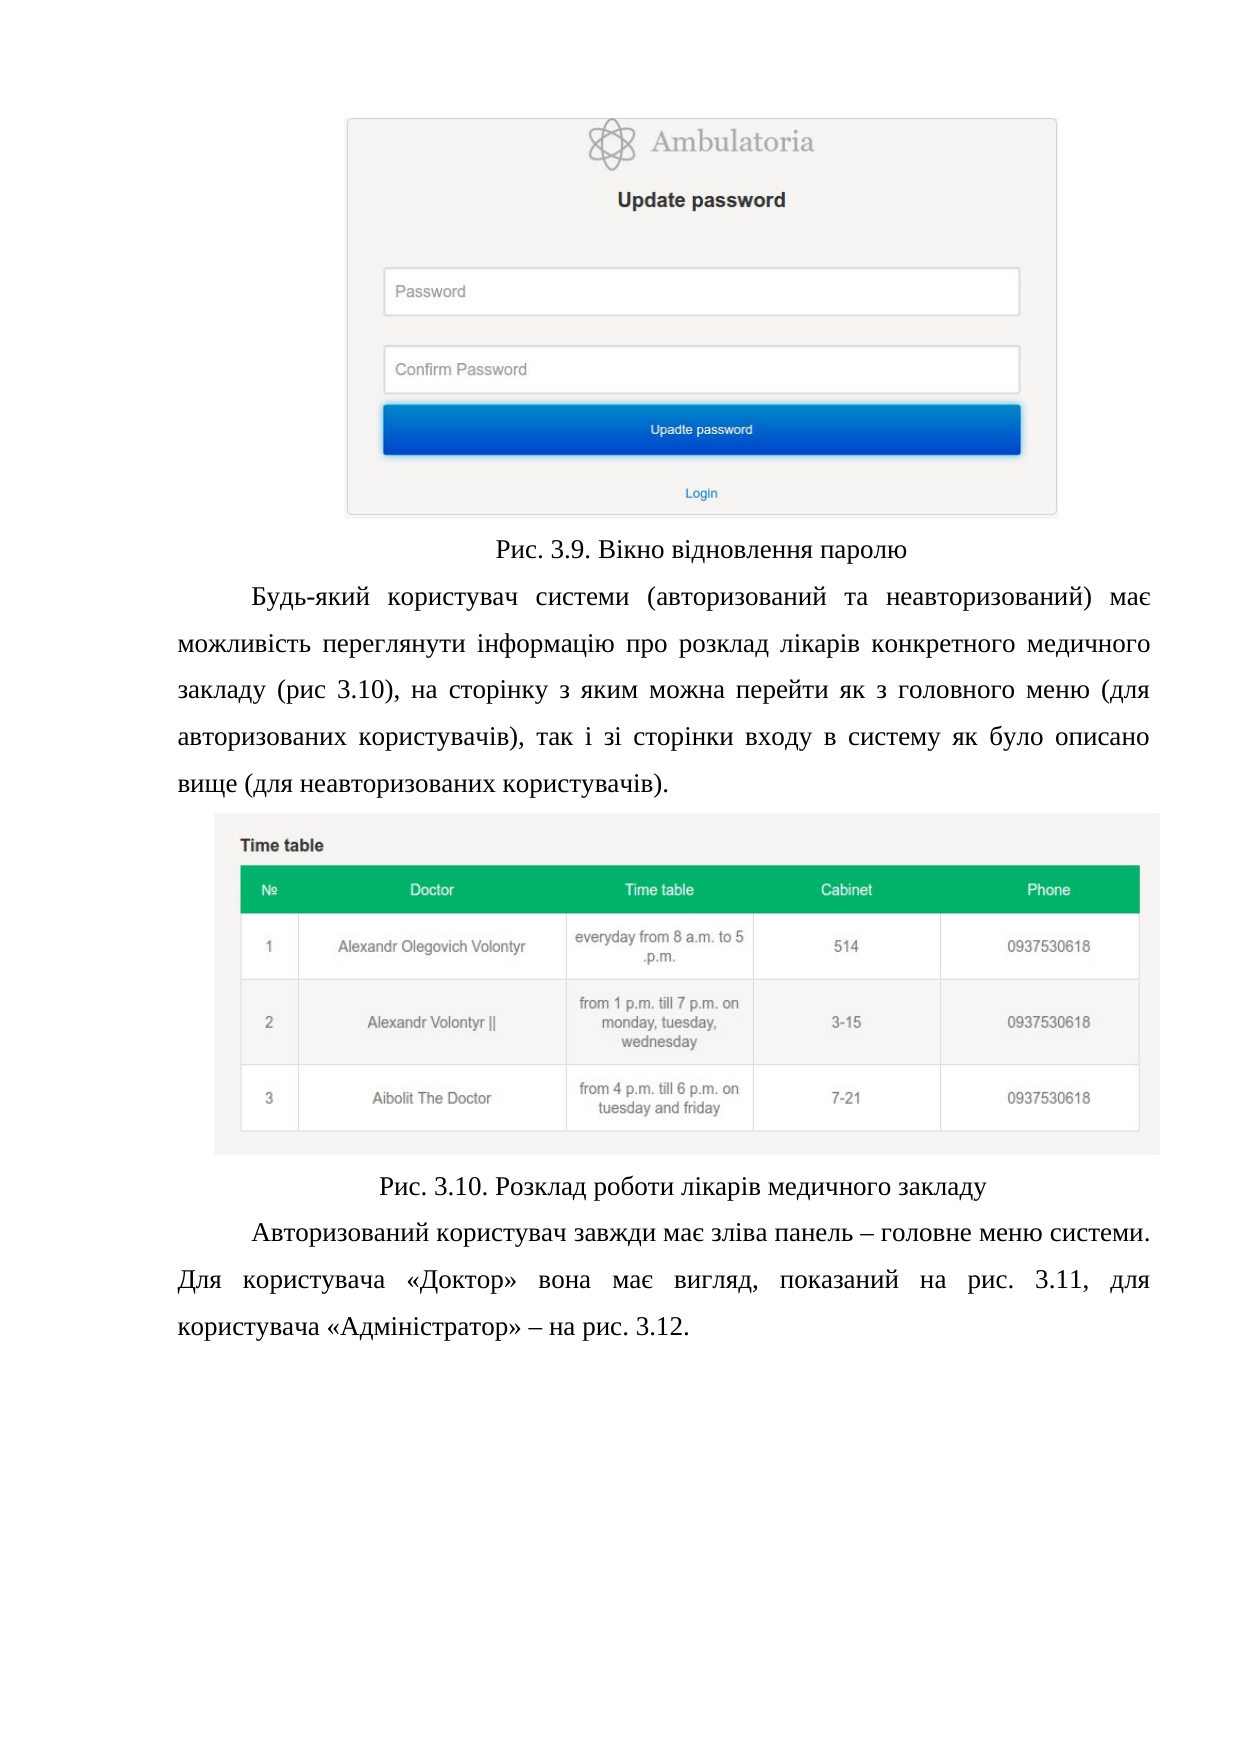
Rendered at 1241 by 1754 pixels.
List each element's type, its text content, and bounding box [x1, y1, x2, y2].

text Будь-який користувач системи (авторизований та неавторизований) має можливість переглянути інформацію про розклад лікарів конкретного медичного закладу (рис 3.10), на сторінку з яким можна перейти як з головного меню (для авторизованих користувачів), так і зі сторінки входу в систему як було описано вище (для неавторизованих користувачів). [177, 580, 1152, 798]
text Рис. 3.10. Розклад роботи лікарів медичного закладу [177, 1170, 1152, 1201]
text Авторизований користувач завжди має зліва панель – головне меню системи. Для користувача «Доктор» вона має вигляд, показаний на рис. 3.11, для користувача «Адміністратор» – на рис. 3.12. [177, 1216, 1152, 1341]
text Рис. 3.9. Вікно відновлення паролю [177, 534, 1152, 565]
picture [214, 813, 1160, 1155]
picture [344, 118, 1059, 519]
